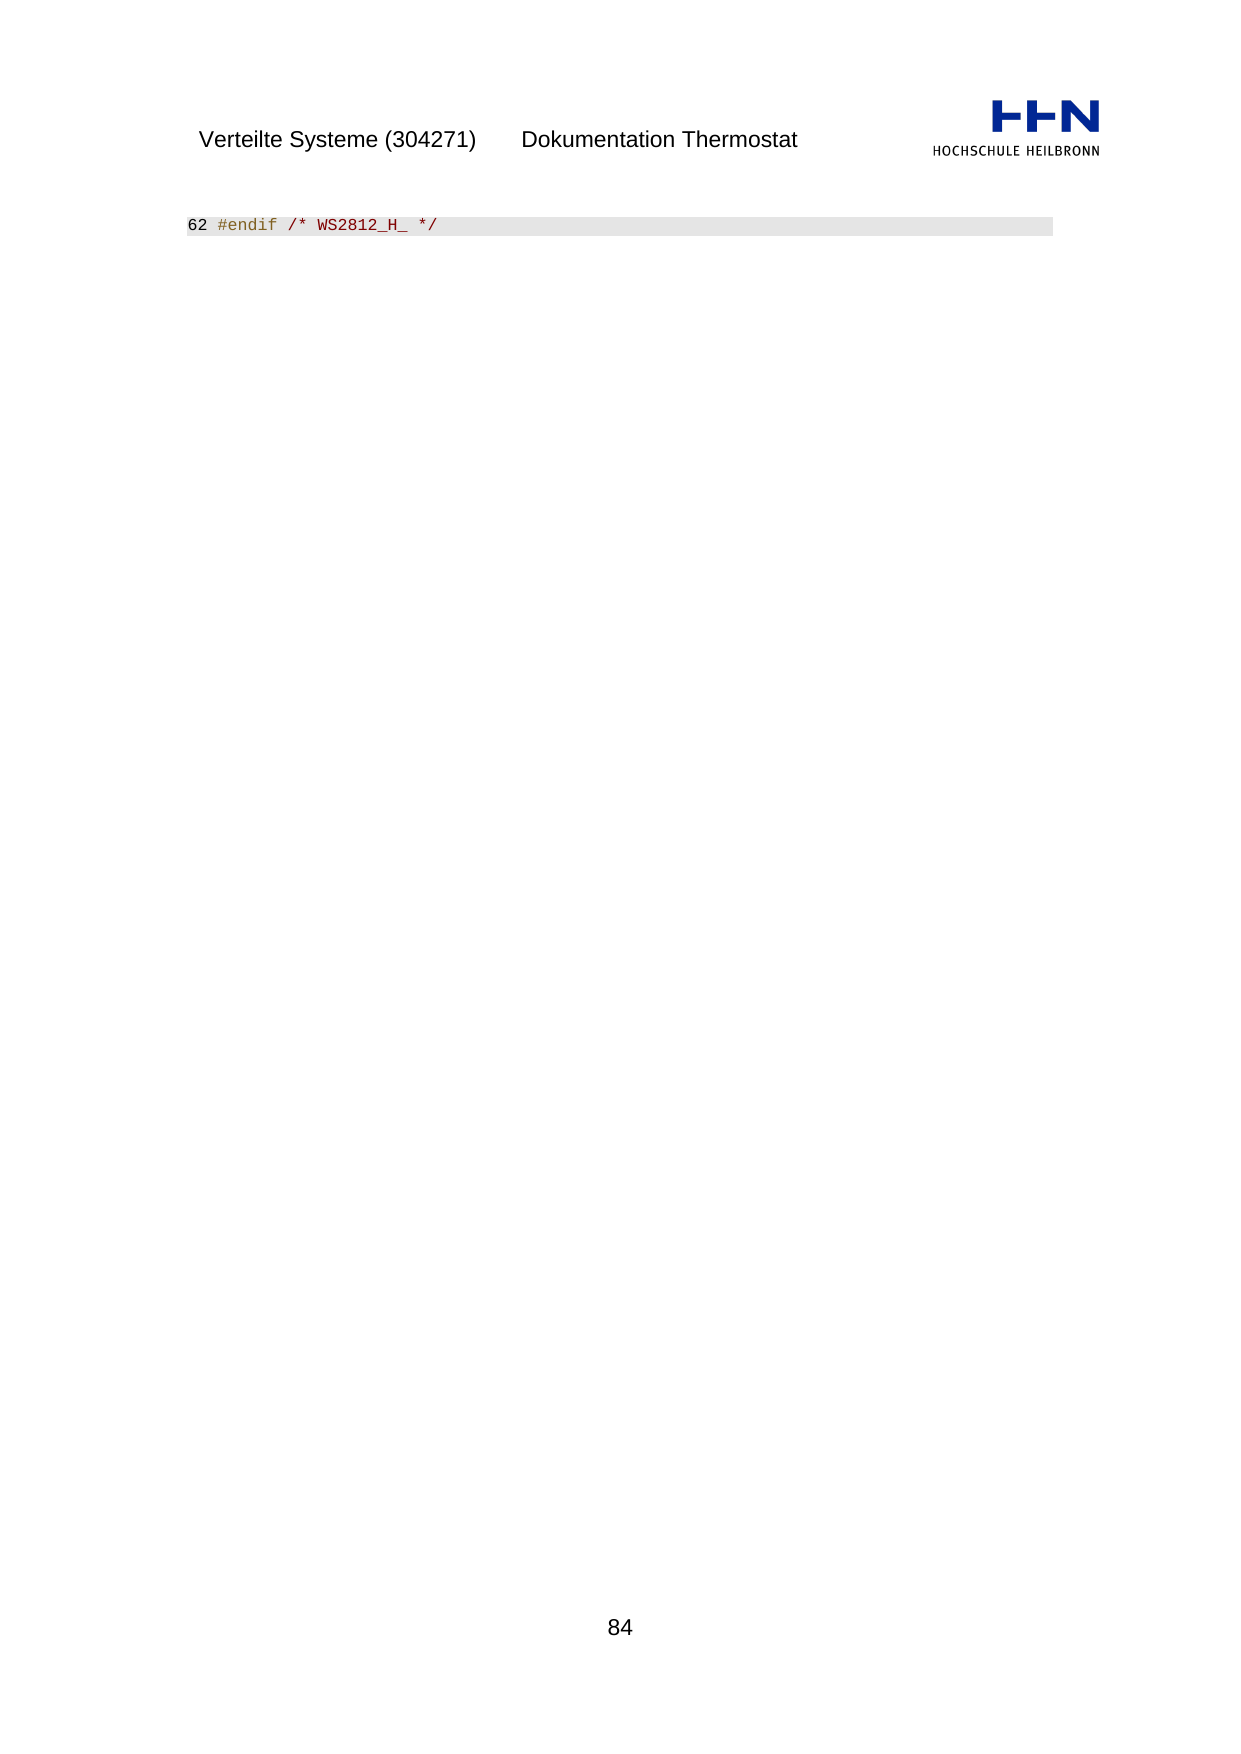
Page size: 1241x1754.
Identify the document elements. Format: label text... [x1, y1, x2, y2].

picture [924, 91, 1103, 161]
text 62 #endif /* WS2812_H_ */ [187, 217, 1053, 236]
